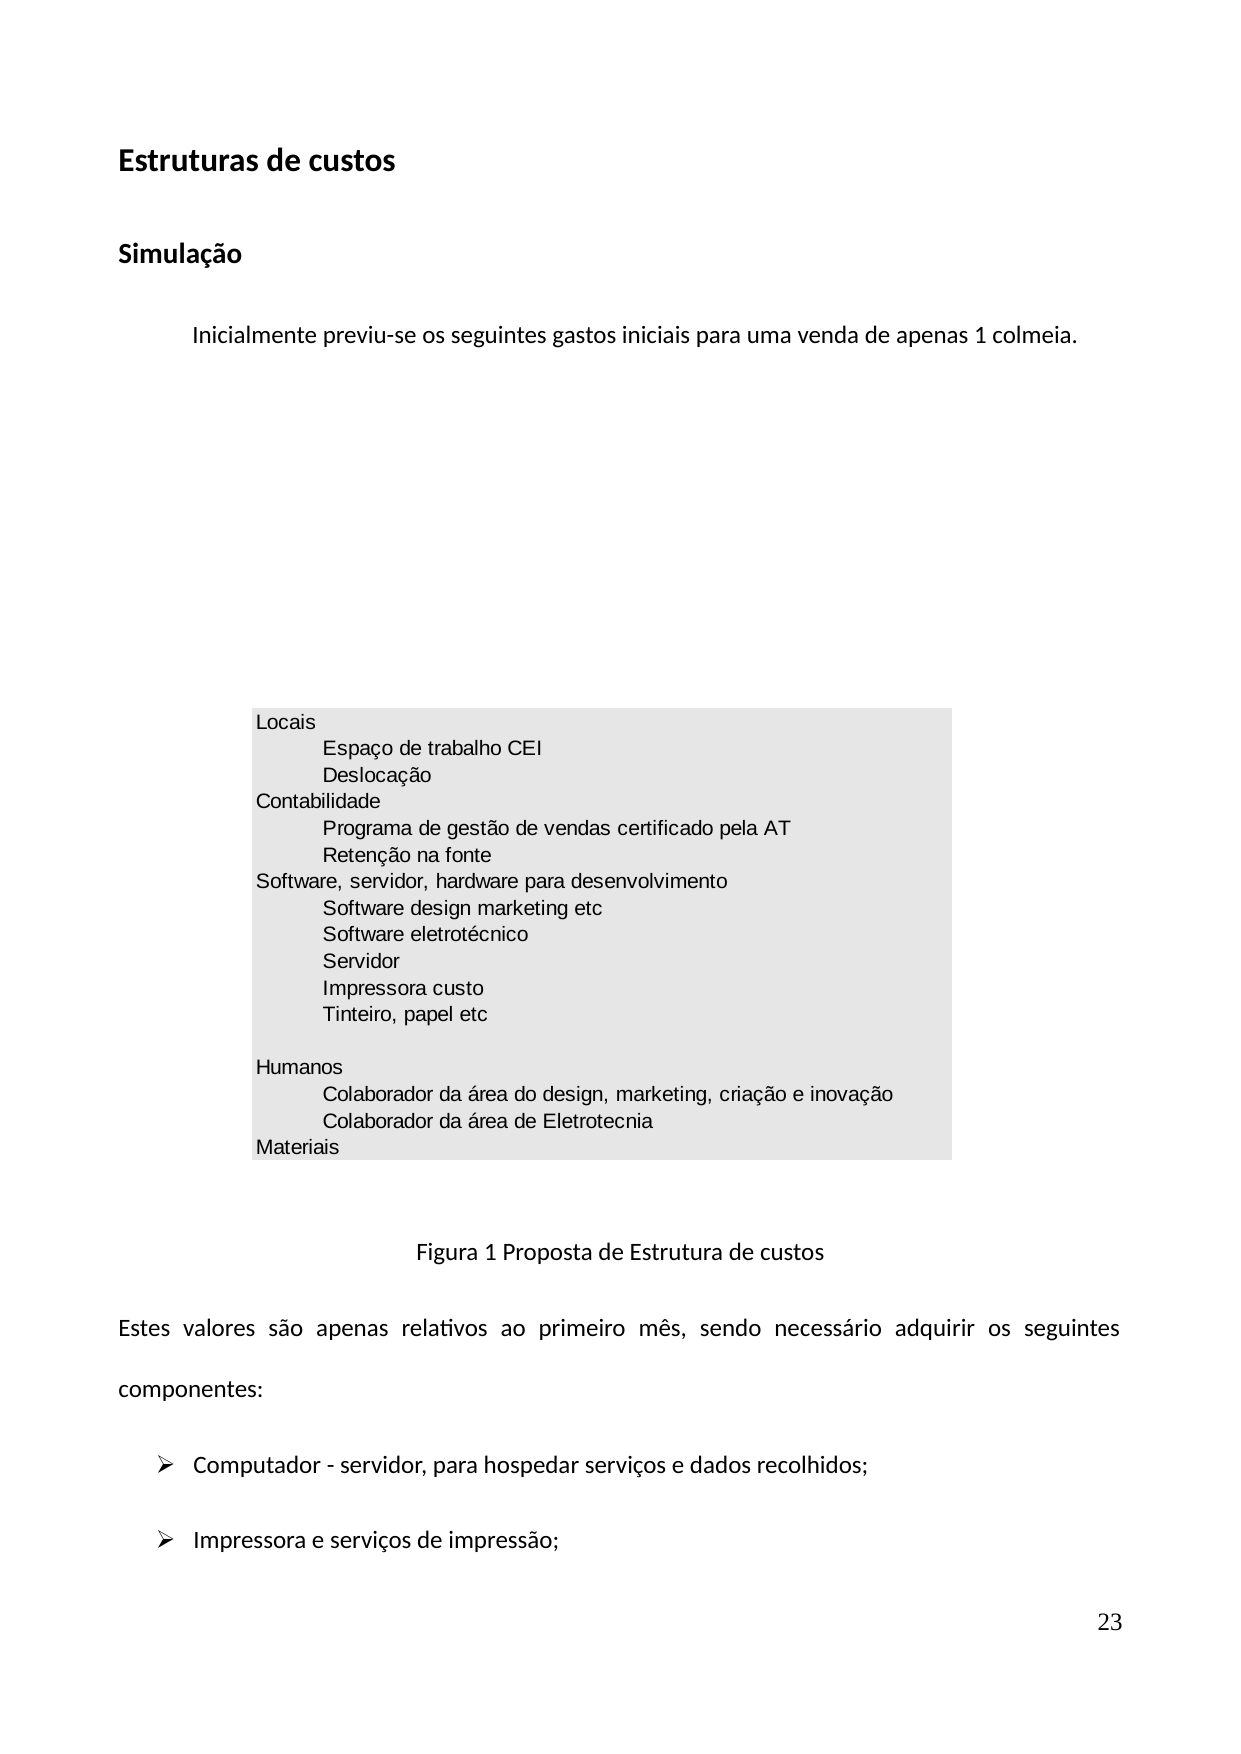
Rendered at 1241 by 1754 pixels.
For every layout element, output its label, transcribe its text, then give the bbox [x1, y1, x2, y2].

subtitle Estruturas de custos [118, 139, 1122, 180]
list Impressora e serviços de impressão; [156, 1524, 1122, 1555]
text Inicialmente previu-se os seguintes gastos iniciais para uma venda de apenas 1 colmeia. [118, 319, 1122, 349]
list Computador - servidor, para hospedar serviços e dados recolhidos; [156, 1449, 1122, 1479]
text Figura 1 Proposta de Estrutura de custos [118, 1236, 1122, 1267]
text Estes valores são apenas relativos ao primeiro mês, sendo necessário adquirir os seguintes componentes: [118, 1312, 1122, 1404]
subtitle Simulação [118, 235, 1122, 271]
